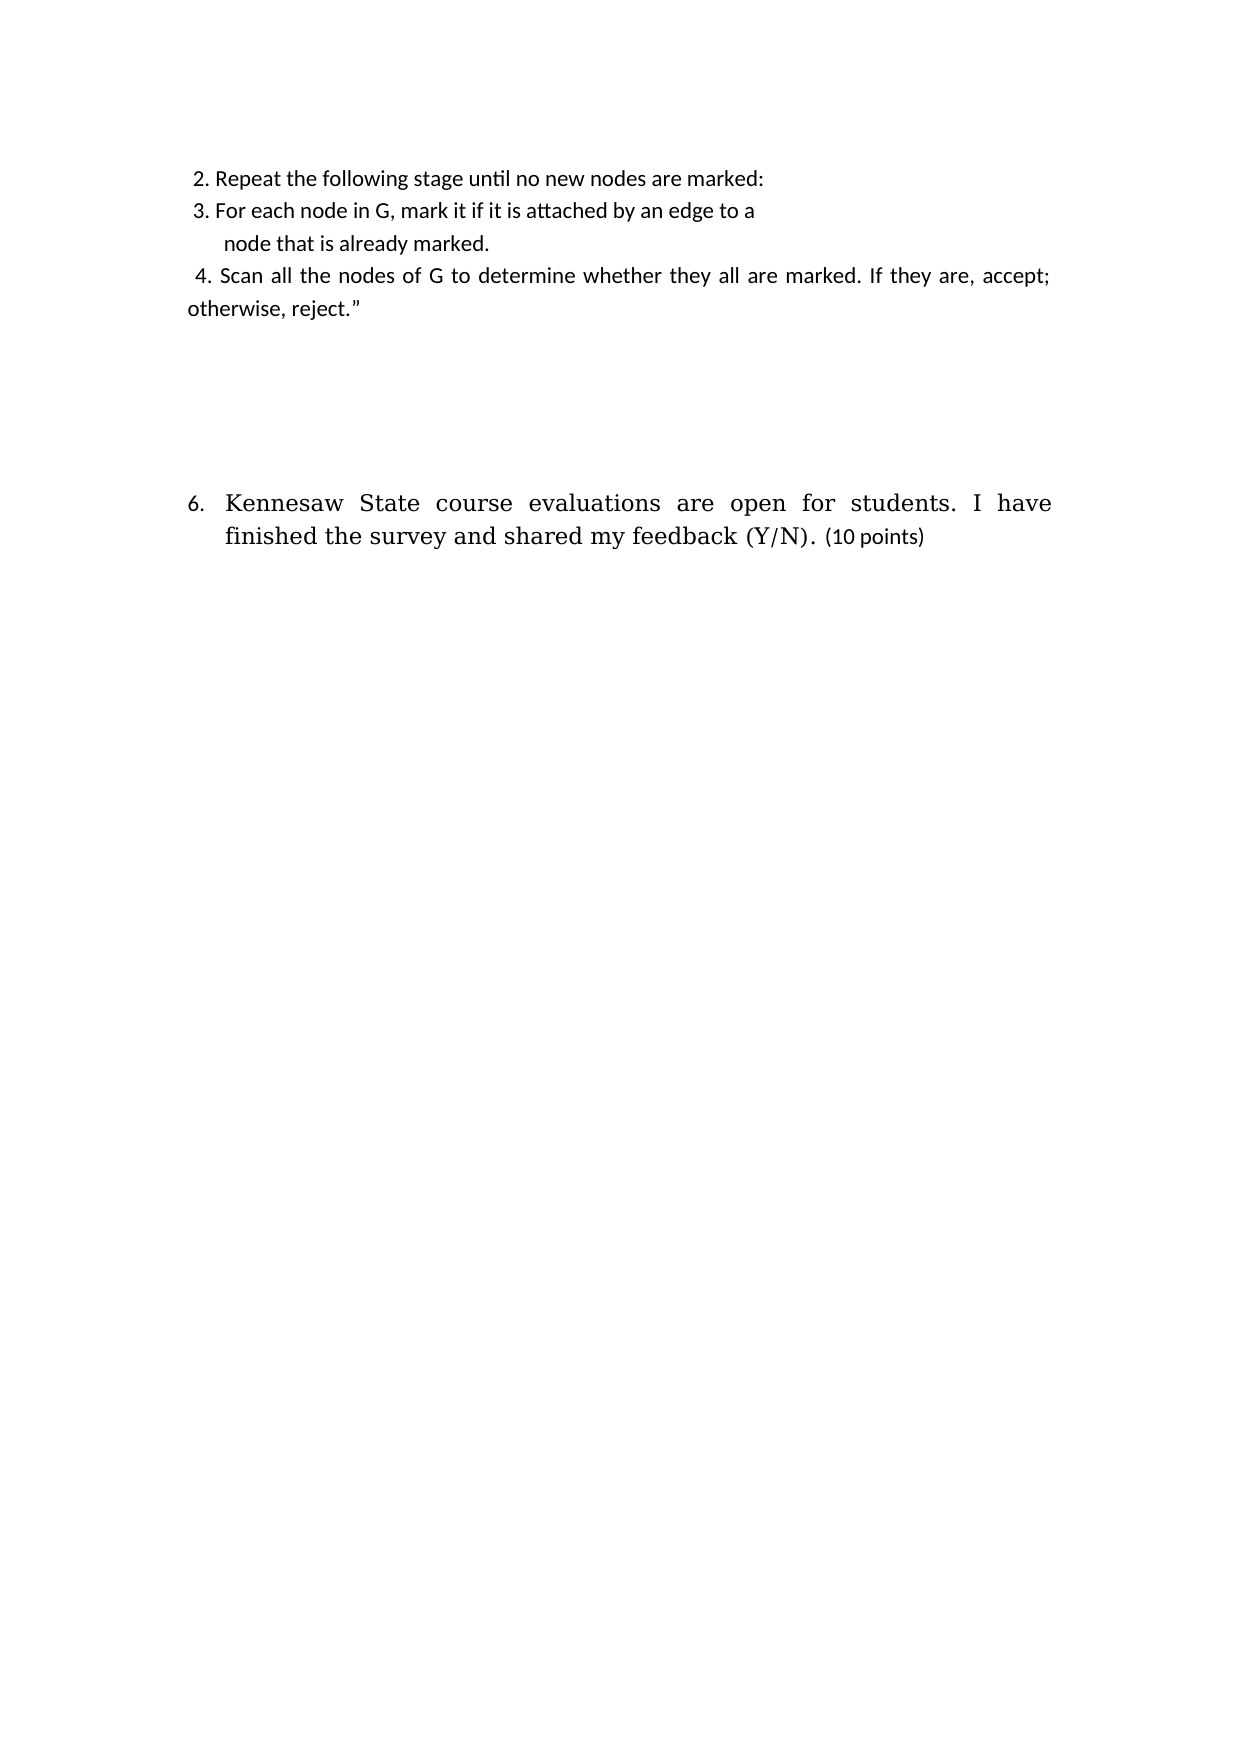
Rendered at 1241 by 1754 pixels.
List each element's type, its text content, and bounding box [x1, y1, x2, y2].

list Kennesaw State course evaluations are open for students. I have finished the survey and shared my feedback (Y/N). (10 points) [187, 487, 1053, 552]
text 3. For each node in G, mark it if it is attached by an edge to a [187, 194, 1053, 227]
text node that is already marked. [187, 227, 1053, 259]
text 2. Repeat the following stage until no new nodes are marked: [187, 162, 1053, 194]
text 4. Scan all the nodes of G to determine whether they all are marked. If they are, accept; otherwise, reject.” [187, 259, 1053, 324]
